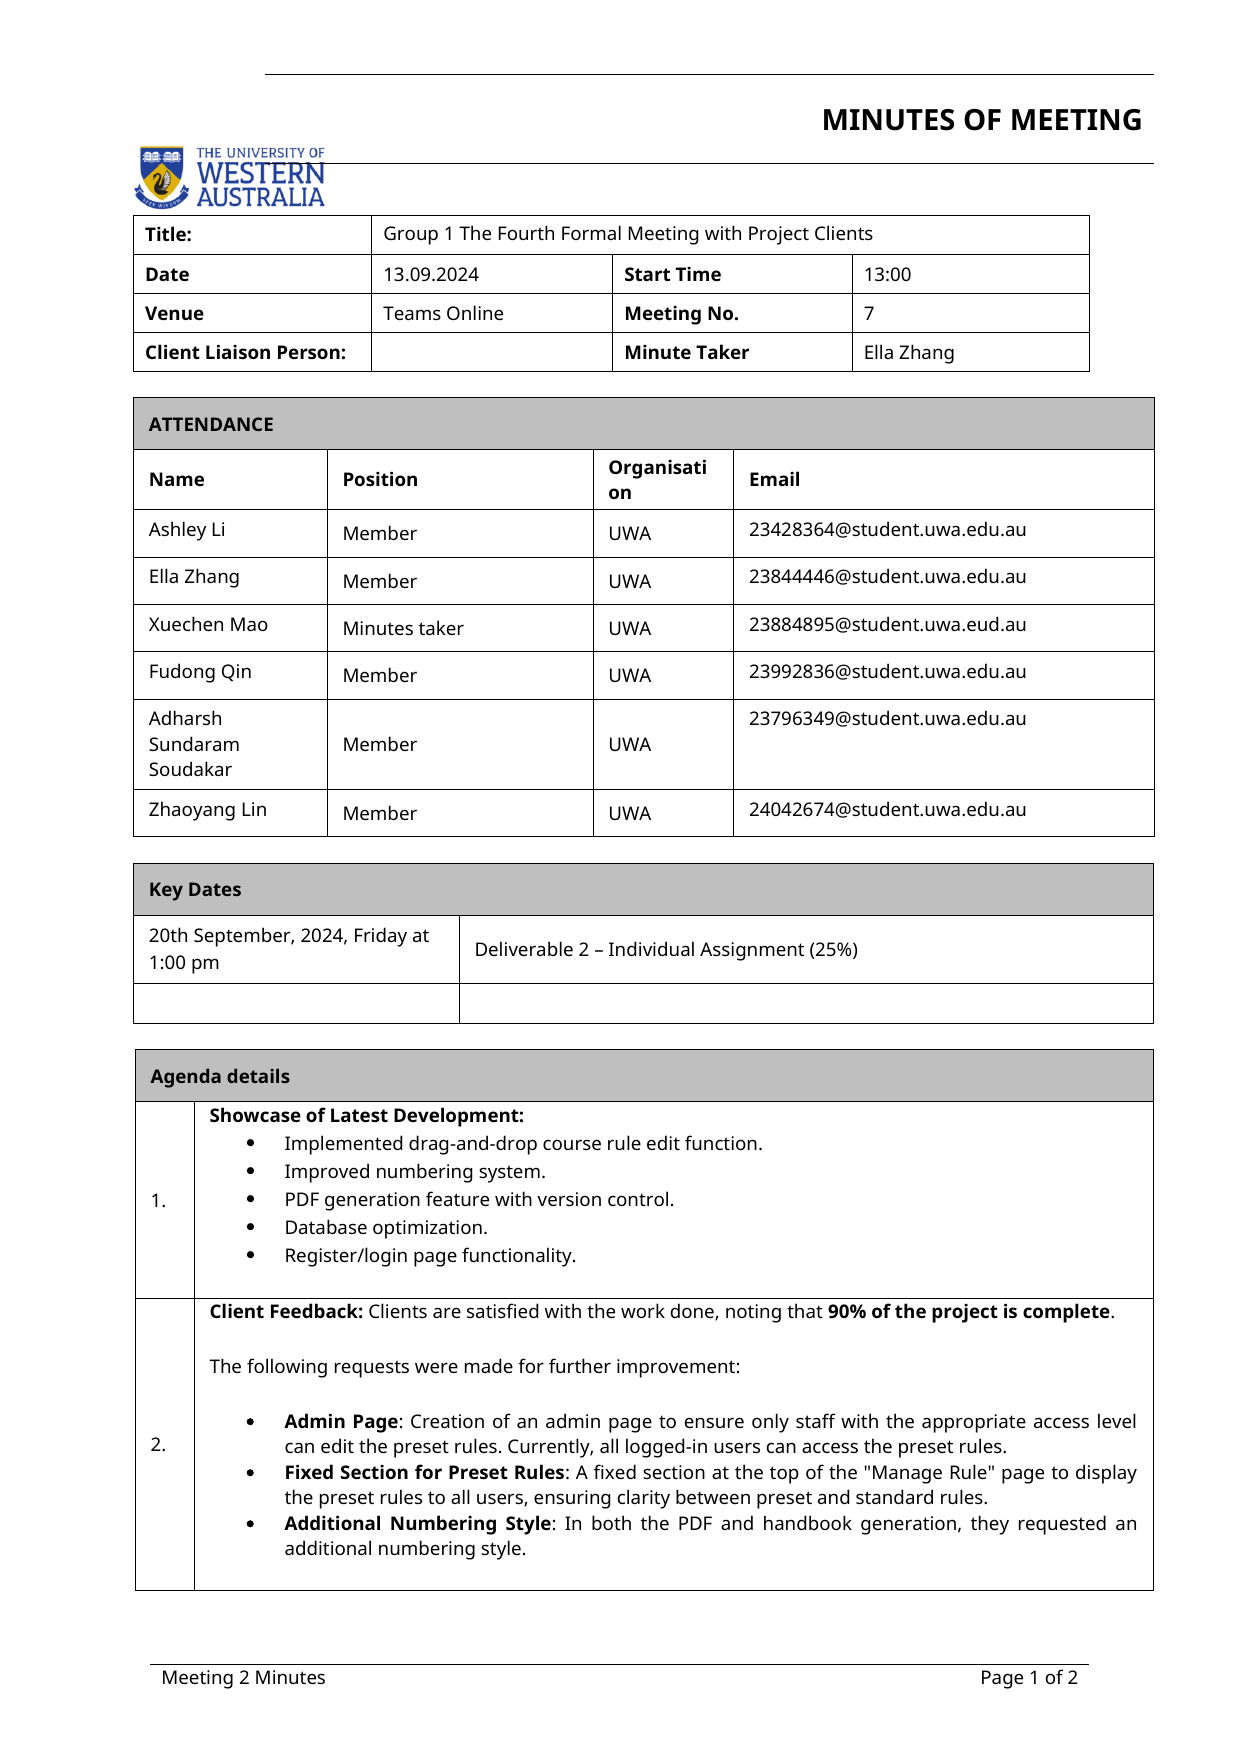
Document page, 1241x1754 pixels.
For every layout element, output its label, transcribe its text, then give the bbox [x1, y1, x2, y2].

table_header Group 1 The Fourth Formal Meeting with Project Clients [372, 216, 1089, 253]
table_cell Ella Zhang [134, 558, 327, 604]
table_cell 24042674@student.uwa.edu.au [734, 790, 1154, 836]
table_cell Start Time [613, 255, 852, 293]
table_cell Fudong Qin [134, 652, 327, 698]
table_cell [372, 333, 612, 371]
table_cell 23428364@student.uwa.edu.au [734, 510, 1154, 557]
table_header ATTENDANCE [134, 398, 1154, 449]
table_cell UWA [594, 652, 733, 698]
table_cell Member [328, 652, 593, 698]
table_cell Member [328, 558, 593, 604]
table_header Agenda details [136, 1050, 1153, 1101]
table_cell UWA [594, 558, 733, 604]
table_cell Member [328, 700, 593, 788]
table_cell 1. [136, 1102, 194, 1298]
table_cell Position [328, 450, 593, 509]
table_cell Venue [134, 294, 371, 332]
picture [125, 73, 333, 282]
table_cell Date [134, 255, 371, 293]
table_header Title: [134, 216, 371, 253]
table_cell UWA [594, 510, 733, 557]
table_cell Ella Zhang [853, 333, 1089, 371]
table_cell Adharsh Sundaram Soudakar [134, 700, 327, 788]
table_cell 20th September, 2024, Friday at 1:00 pm [134, 916, 459, 982]
table_cell 7 [853, 294, 1089, 332]
table_cell Email [734, 450, 1154, 509]
table_cell [134, 984, 459, 1023]
table_cell Client Liaison Person: [134, 333, 371, 371]
table_cell 13:00 [853, 255, 1089, 293]
table_cell 13.09.2024 [372, 255, 612, 293]
table_cell Teams Online [372, 294, 612, 332]
table_cell Showcase of Latest Development: Implemented drag-and-drop course rule edit function. Improved numbering system. PDF generation feature with version control. Database optimization. Register/login page functionality. [195, 1102, 1153, 1298]
table_cell 23796349@student.uwa.edu.au [734, 700, 1154, 788]
table_cell Zhaoyang Lin [134, 790, 327, 836]
table_cell Xuechen Mao [134, 605, 327, 651]
table_cell 2. [136, 1299, 194, 1590]
table_cell UWA [594, 700, 733, 788]
table_cell Ashley Li [134, 510, 327, 557]
table_cell 23992836@student.uwa.edu.au [734, 652, 1154, 698]
table_cell UWA [594, 605, 733, 651]
table_cell Member [328, 510, 593, 557]
table_cell Name [134, 450, 327, 509]
table_cell Meeting No. [613, 294, 852, 332]
table_cell [460, 984, 1153, 1023]
table_cell 23844446@student.uwa.edu.au [734, 558, 1154, 604]
table_cell Minutes taker [328, 605, 593, 651]
table_cell Member [328, 790, 593, 836]
table_cell 23884895@student.uwa.eud.au [734, 605, 1154, 651]
table_cell Client Feedback: Clients are satisfied with the work done, noting that 90% of the project is complete. The following requests were made for further improvement: Admin Page: Creation of an admin page to ensure only staff with the appropriate access level can edit the preset rules. Currently, all logged-in users can access the preset rules. Fixed Section for Preset Rules: A fixed section at the top of the "Manage Rule" page to display the preset rules to all users, ensuring clarity between preset and standard rules. Additional Numbering Style: In both the PDF and handbook generation, they requested an additional numbering style. [195, 1299, 1153, 1590]
table_cell Minute Taker [613, 333, 852, 371]
table_header Key Dates [134, 864, 1153, 915]
table_cell Deliverable 2 – Individual Assignment (25%) [460, 916, 1153, 982]
table_cell Organisation [594, 450, 733, 509]
table_cell UWA [594, 790, 733, 836]
